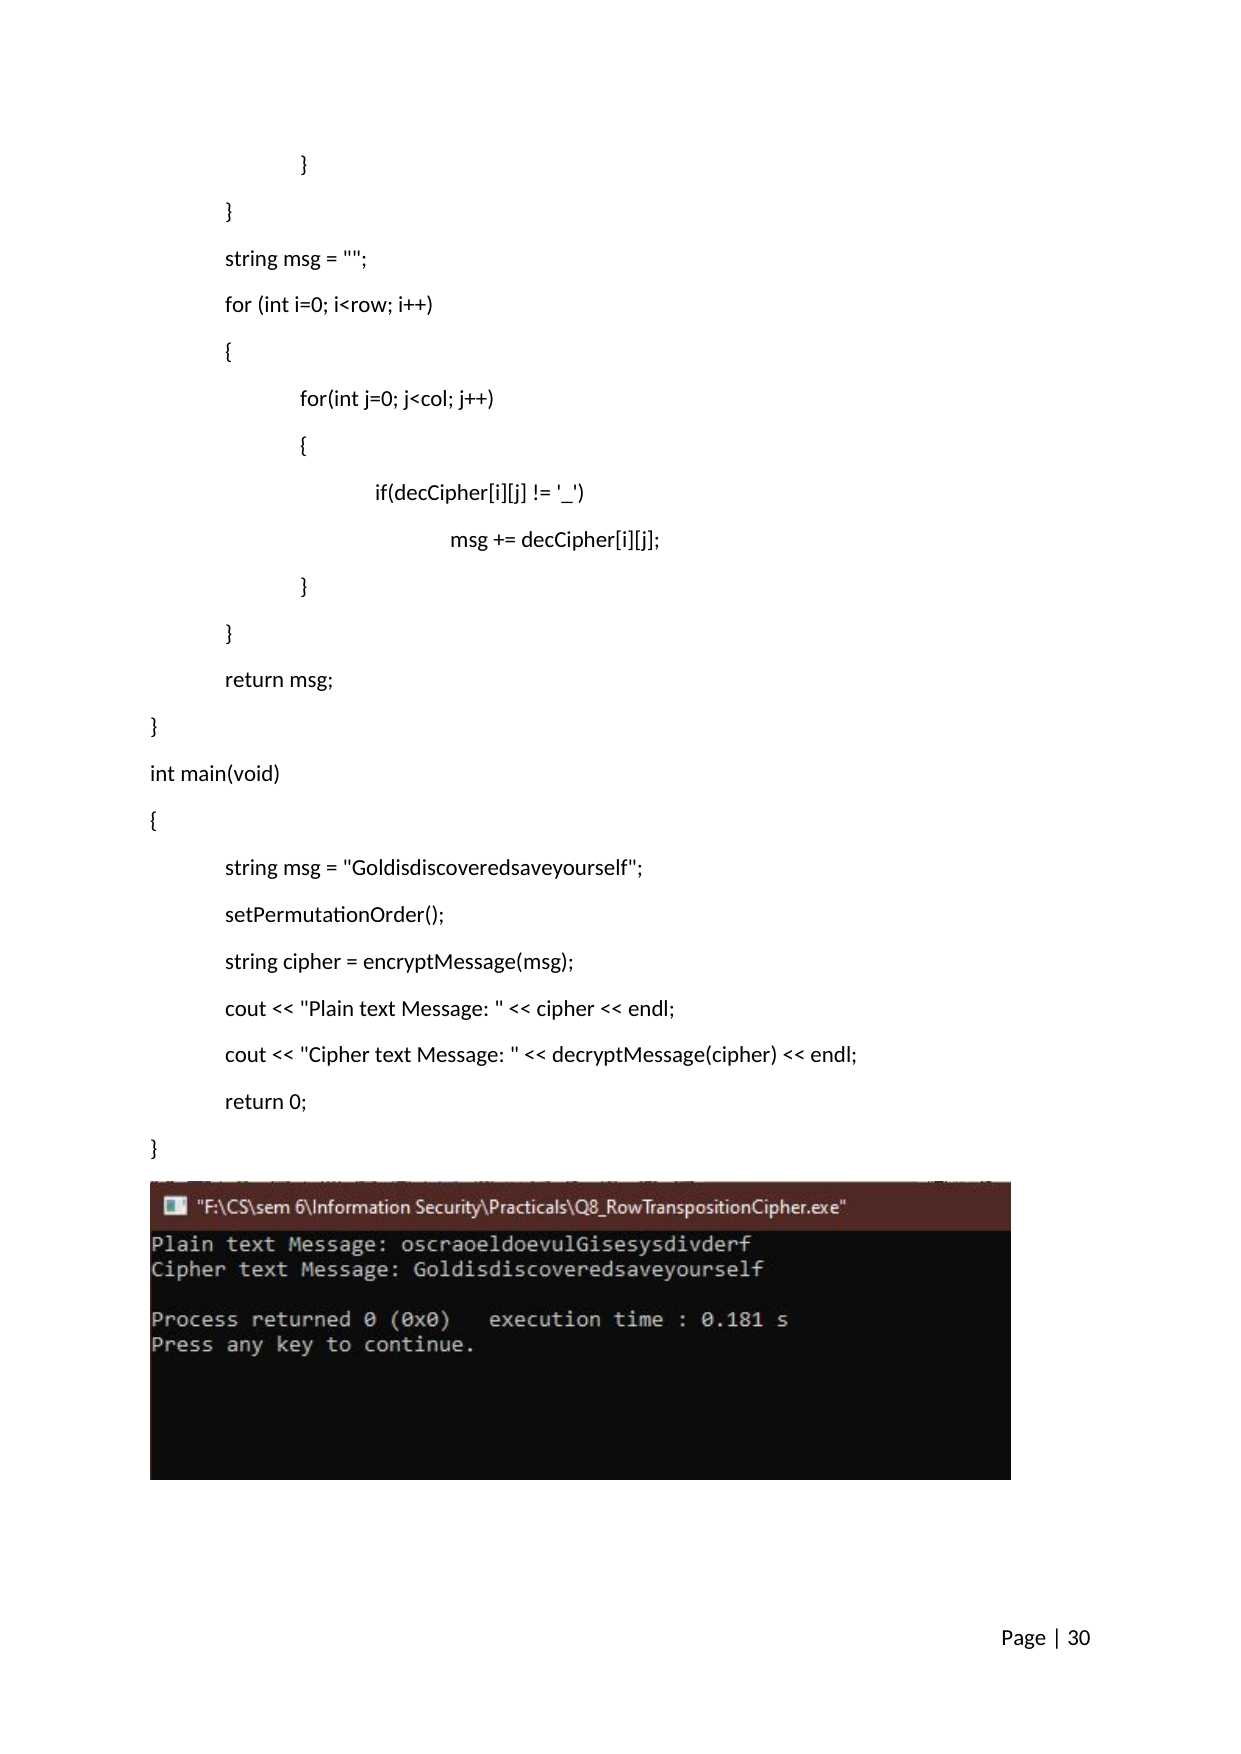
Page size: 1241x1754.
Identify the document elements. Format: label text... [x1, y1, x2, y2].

picture [150, 1181, 1011, 1480]
text { [150, 431, 1090, 459]
text for (int i=0; i<row; i++) [150, 291, 1090, 319]
text string msg = ""; [150, 244, 1090, 272]
text } [150, 150, 1090, 178]
text return msg; [150, 666, 1090, 694]
text if(decCipher[i][j] != '_') [150, 478, 1090, 506]
text return 0; [150, 1087, 1090, 1116]
text { [150, 337, 1090, 366]
text { [150, 806, 1090, 834]
text setPermutationOrder(); [150, 900, 1090, 928]
text string cipher = encryptMessage(msg); [150, 947, 1090, 975]
text } [150, 712, 1090, 741]
text cout << "Plain text Message: " << cipher << endl; [150, 994, 1090, 1022]
text } [150, 197, 1090, 225]
text for(int j=0; j<col; j++) [150, 384, 1090, 412]
text } [150, 619, 1090, 647]
text int main(void) [150, 759, 1090, 787]
text msg += decCipher[i][j]; [150, 525, 1090, 553]
text } [150, 1134, 1090, 1162]
text cout << "Cipher text Message: " << decryptMessage(cipher) << endl; [150, 1041, 1090, 1069]
text } [150, 572, 1090, 600]
text string msg = "Goldisdiscoveredsaveyourself"; [150, 853, 1090, 881]
